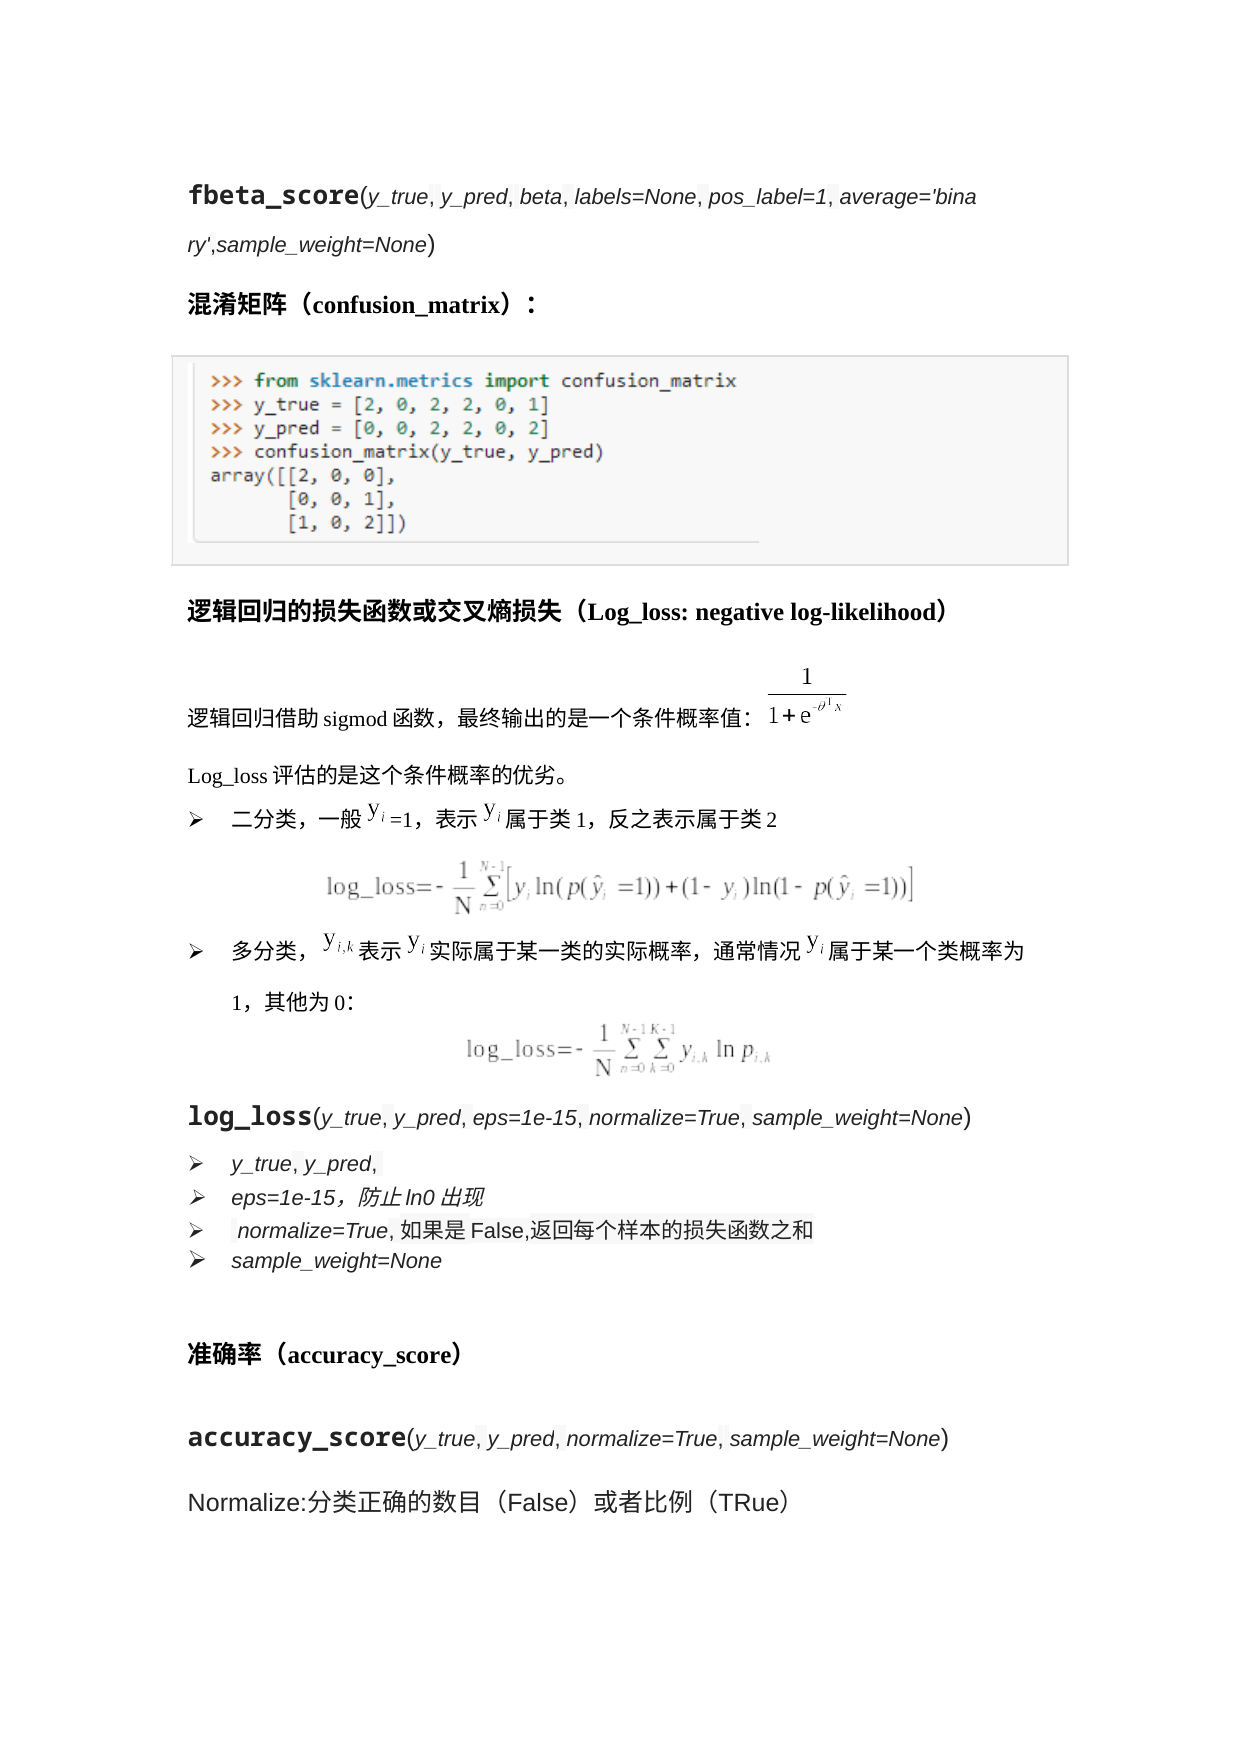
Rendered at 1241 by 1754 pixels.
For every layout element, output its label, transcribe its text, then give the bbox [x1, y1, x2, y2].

list 二分类，一般=1，表示属于类1，反之表示属于类2 [187, 790, 1053, 855]
list normalize=True, 如果是False,返回每个样本的损失函数之和 [187, 1212, 1053, 1245]
subtitle 逻辑回归的损失函数或交叉熵损失（Log_loss: negative log-likelihood） [187, 577, 1053, 642]
picture [187, 363, 760, 543]
text accuracy_score(y_true, y_pred, normalize=True, sample_weight=None) [187, 1403, 1053, 1468]
text log_loss(y_true, y_pred, eps=1e-15, normalize=True, sample_weight=None) [187, 1082, 1053, 1147]
text Normalize:分类正确的数目（False）或者比例（TRue） [187, 1468, 1053, 1533]
list sample_weight=None [187, 1245, 1053, 1277]
subtitle 准确率（accuracy_score） [187, 1320, 1053, 1385]
list eps=1e-15，防止ln0出现 [187, 1180, 1053, 1212]
text Log_loss评估的是这个条件概率的优劣。 [187, 757, 1053, 790]
list 多分类，表示实际属于某一类的实际概率，通常情况属于某一个类概率为1，其他为0： [187, 920, 1053, 1017]
list y_true, y_pred, [187, 1147, 1053, 1180]
text fbeta_score(y_true, y_pred, beta, labels=None, pos_label=1, average='binary',sample_weight=None) [187, 162, 978, 259]
text 逻辑回归借助sigmod函数，最终输出的是一个条件概率值： [187, 660, 1053, 757]
subtitle 混淆矩阵（confusion_matrix）： [187, 270, 1053, 335]
